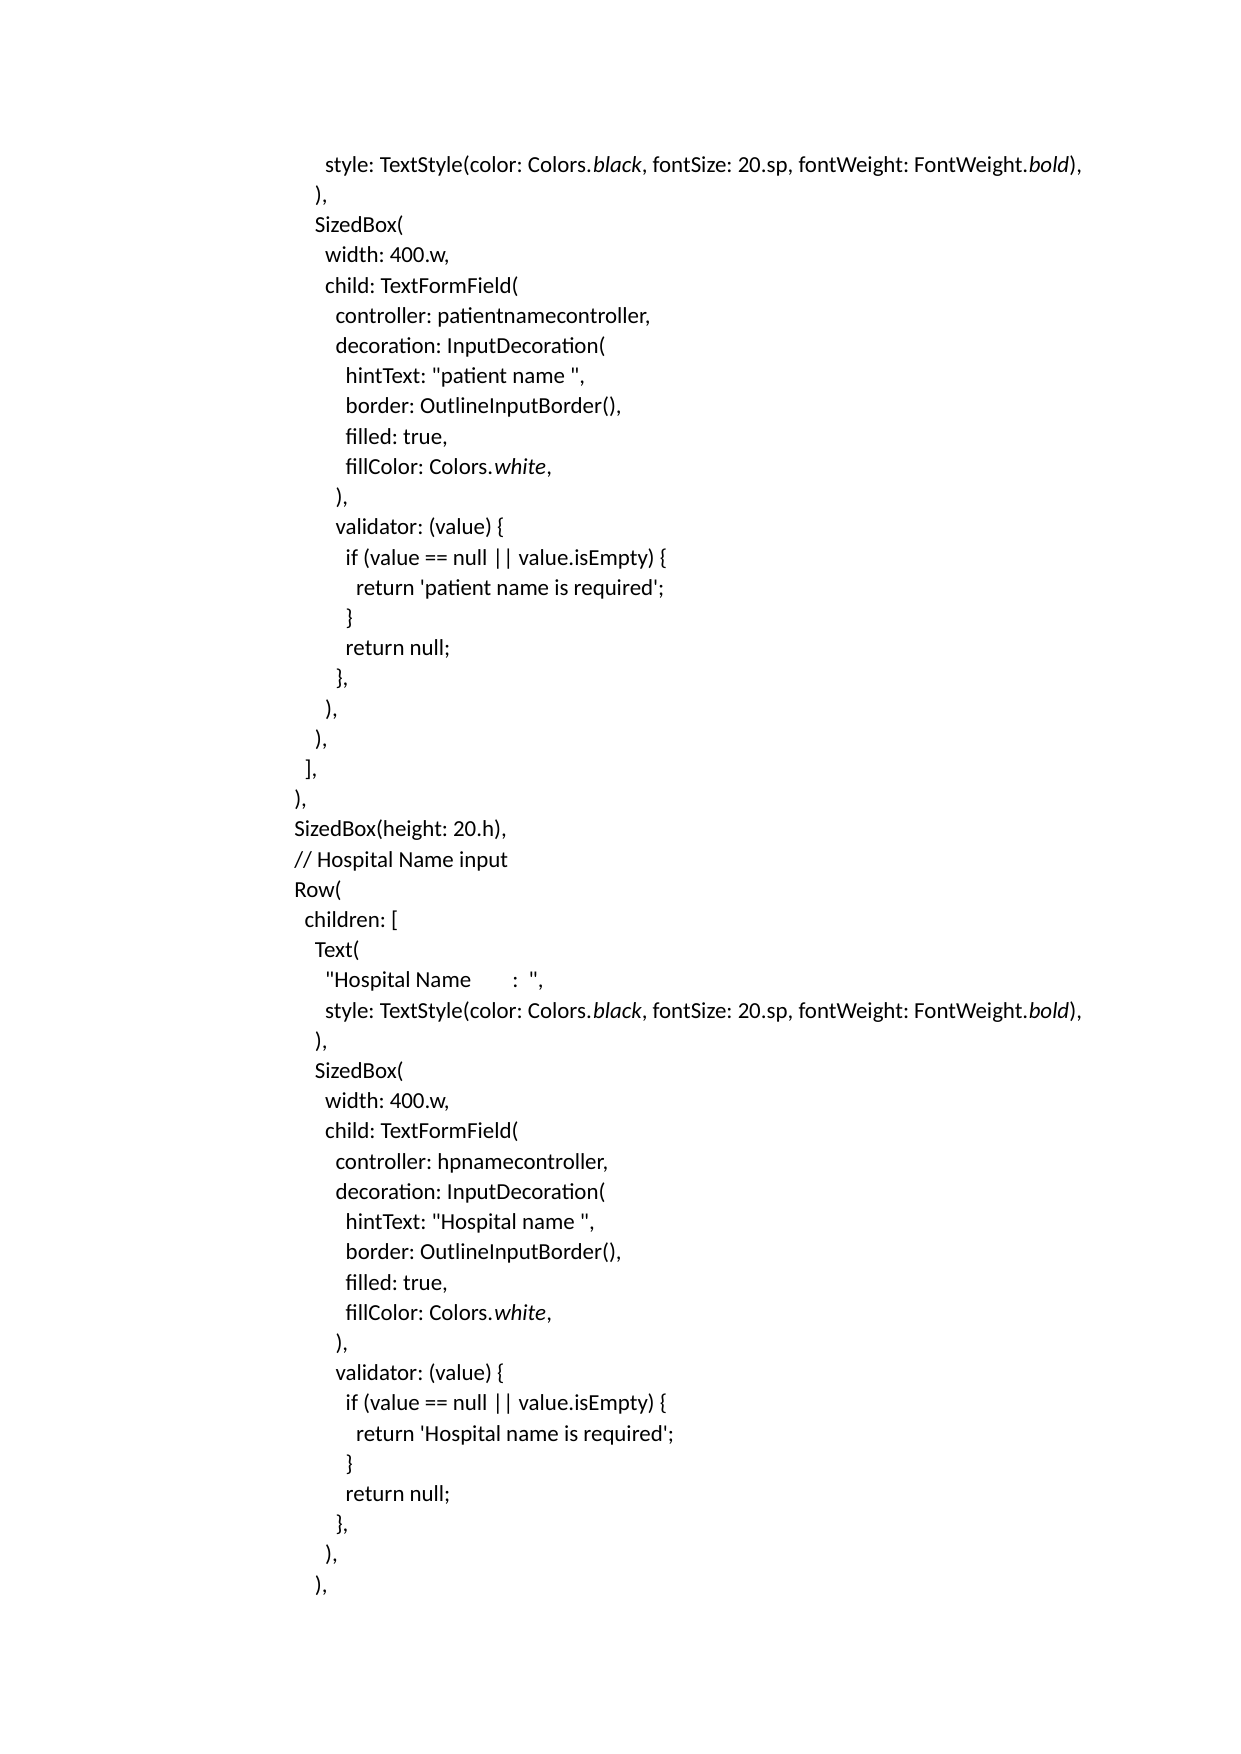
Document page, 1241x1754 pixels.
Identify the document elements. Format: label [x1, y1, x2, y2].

text [150, 150, 1090, 1598]
